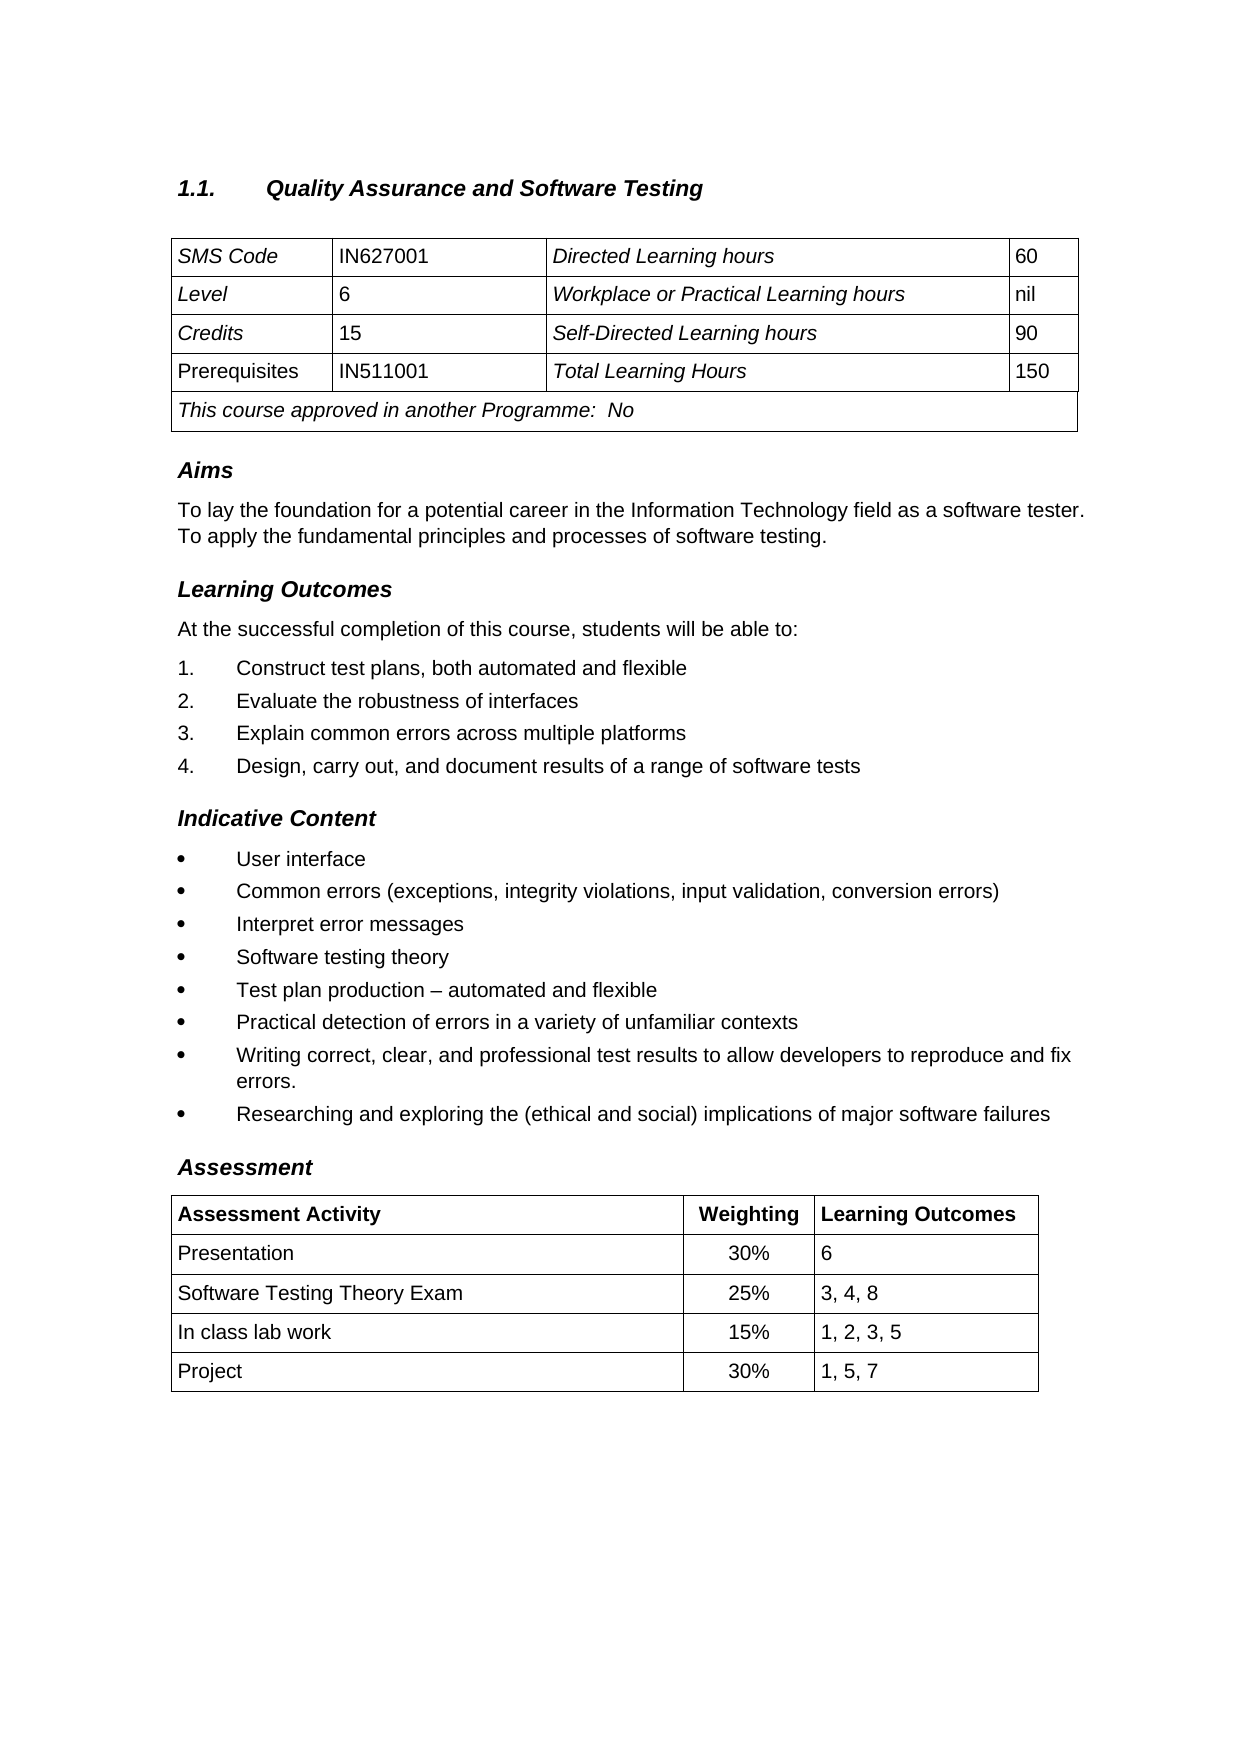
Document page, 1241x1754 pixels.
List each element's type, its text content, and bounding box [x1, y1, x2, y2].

table_cell 150 [1010, 354, 1078, 391]
text Learning Outcomes [177, 576, 1110, 602]
table_header Assessment Activity [172, 1196, 683, 1234]
table_cell Workplace or Practical Learning hours [547, 277, 1009, 314]
list Evaluate the robustness of interfaces [177, 689, 1110, 713]
table_cell 90 [1010, 315, 1078, 353]
table_cell 25% [684, 1275, 814, 1313]
table_cell 15 [333, 315, 546, 353]
table_header Weighting [684, 1196, 814, 1234]
table_cell Self-Directed Learning hours [547, 315, 1009, 353]
table_cell nil [1010, 277, 1078, 314]
list Explain common errors across multiple platforms [177, 721, 1110, 745]
table_cell In class lab work [172, 1314, 683, 1352]
list User interface [177, 847, 1110, 871]
text Assessment [177, 1153, 1110, 1180]
list Researching and exploring the (ethical and social) implications of major software failures [177, 1102, 1110, 1126]
table_cell This course approved in another Programme: No [172, 392, 1077, 431]
table_cell Presentation [172, 1235, 683, 1273]
table_cell Credits [172, 315, 332, 353]
table_header IN627001 [333, 239, 546, 276]
table_cell 1, 2, 3, 5 [815, 1314, 1038, 1352]
table_header SMS Code [172, 239, 332, 276]
table_header Directed Learning hours [547, 239, 1009, 276]
table_cell 15% [684, 1314, 814, 1352]
table_header 60 [1010, 239, 1078, 276]
list Software testing theory [177, 945, 1110, 969]
list Design, carry out, and document results of a range of software tests [177, 754, 1110, 778]
table_cell 30% [684, 1353, 814, 1391]
text Indicative Content [177, 805, 1110, 832]
table_cell 1, 5, 7 [815, 1353, 1038, 1391]
table_cell Level [172, 277, 332, 314]
table_cell 6 [333, 277, 546, 314]
text Aims [177, 457, 1110, 483]
table_cell Software Testing Theory Exam [172, 1275, 683, 1313]
table_cell Prerequisites [172, 354, 332, 391]
text At the successful completion of this course, students will be able to: [177, 617, 1110, 641]
table_cell 6 [815, 1235, 1038, 1273]
table_cell 30% [684, 1235, 814, 1273]
table_header Learning Outcomes [815, 1196, 1038, 1234]
text To lay the foundation for a potential career in the Information Technology field as a software tester. To apply the fundamental principles and processes of software testing. [177, 498, 1110, 548]
table_cell 3, 4, 8 [815, 1275, 1038, 1313]
subtitle Quality Assurance and Software Testing [177, 175, 1110, 201]
list Interpret error messages [177, 912, 1110, 936]
list Construct test plans, both automated and flexible [177, 656, 1110, 680]
table_cell Project [172, 1353, 683, 1391]
list Common errors (exceptions, integrity violations, input validation, conversion errors) [177, 879, 1110, 903]
list Practical detection of errors in a variety of unfamiliar contexts [177, 1010, 1110, 1034]
table_cell IN511001 [333, 354, 546, 391]
table_cell Total Learning Hours [547, 354, 1009, 391]
list Writing correct, clear, and professional test results to allow developers to reproduce and fix errors. [177, 1043, 1110, 1093]
list Test plan production – automated and flexible [177, 977, 1110, 1002]
